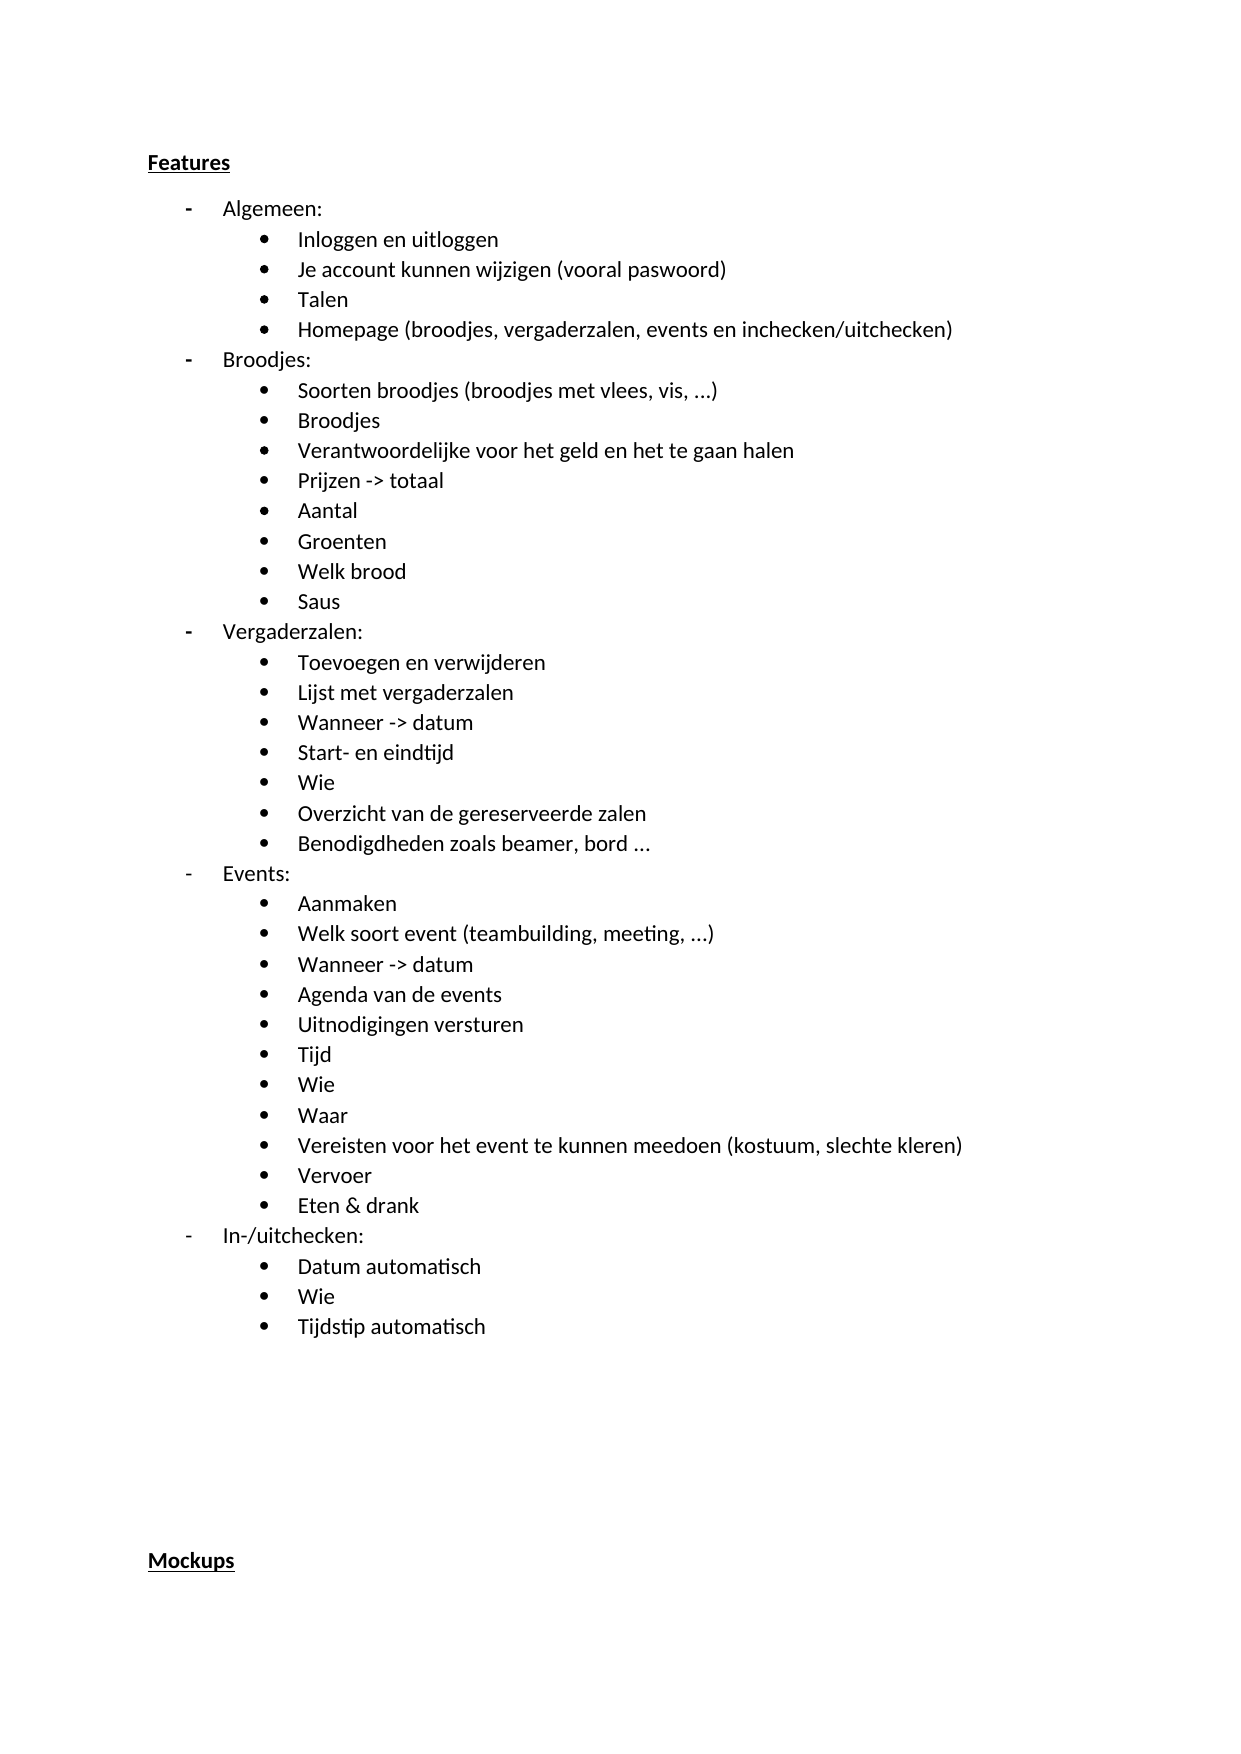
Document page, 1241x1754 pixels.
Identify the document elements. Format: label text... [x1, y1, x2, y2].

text Mockups [148, 1547, 1093, 1574]
list Overzicht van de gereserveerde zalen [260, 799, 1093, 827]
list Wie [260, 768, 1093, 796]
list Algemeen: [185, 194, 1093, 222]
list Vergaderzalen: [185, 617, 1093, 645]
list Waar [260, 1101, 1093, 1129]
list Inloggen en uitloggen [260, 225, 1093, 253]
list Agenda van de events [260, 980, 1093, 1008]
list Uitnodigingen versturen [260, 1010, 1093, 1038]
list Wanneer -> datum [260, 950, 1093, 978]
list Events: [185, 859, 1093, 887]
list Prijzen -> totaal [260, 466, 1093, 494]
list Datum automatisch [260, 1252, 1093, 1280]
list Welk brood [260, 557, 1093, 585]
list Broodjes [260, 406, 1093, 434]
list Homepage (broodjes, vergaderzalen, events en inchecken/uitchecken) [260, 315, 1093, 343]
list Soorten broodjes (broodjes met vlees, vis, ...) [260, 376, 1093, 404]
list Wanneer -> datum [260, 708, 1093, 736]
list Benodigdheden zoals beamer, bord ... [260, 829, 1093, 857]
list In-/uitchecken: [185, 1222, 1093, 1249]
list Aanmaken [260, 889, 1093, 917]
list Lijst met vergaderzalen [260, 678, 1093, 706]
list Aantal [260, 497, 1093, 524]
list Tijd [260, 1040, 1093, 1068]
list Broodjes: [185, 346, 1093, 373]
list Verantwoordelijke voor het geld en het te gaan halen [260, 436, 1093, 464]
text Features [148, 148, 1093, 176]
list Je account kunnen wijzigen (vooral paswoord) [260, 255, 1093, 283]
list Wie [260, 1282, 1093, 1310]
list Toevoegen en verwijderen [260, 648, 1093, 676]
list Talen [260, 285, 1093, 313]
list Vereisten voor het event te kunnen meedoen (kostuum, slechte kleren) [260, 1131, 1093, 1159]
list Tijdstip automatisch [260, 1312, 1093, 1340]
list Vervoer [260, 1161, 1093, 1189]
list Groenten [260, 527, 1093, 555]
list Welk soort event (teambuilding, meeting, ...) [260, 919, 1093, 947]
list Wie [260, 1071, 1093, 1098]
list Saus [260, 587, 1093, 615]
list Eten & drank [260, 1191, 1093, 1219]
list Start- en eindtijd [260, 738, 1093, 766]
